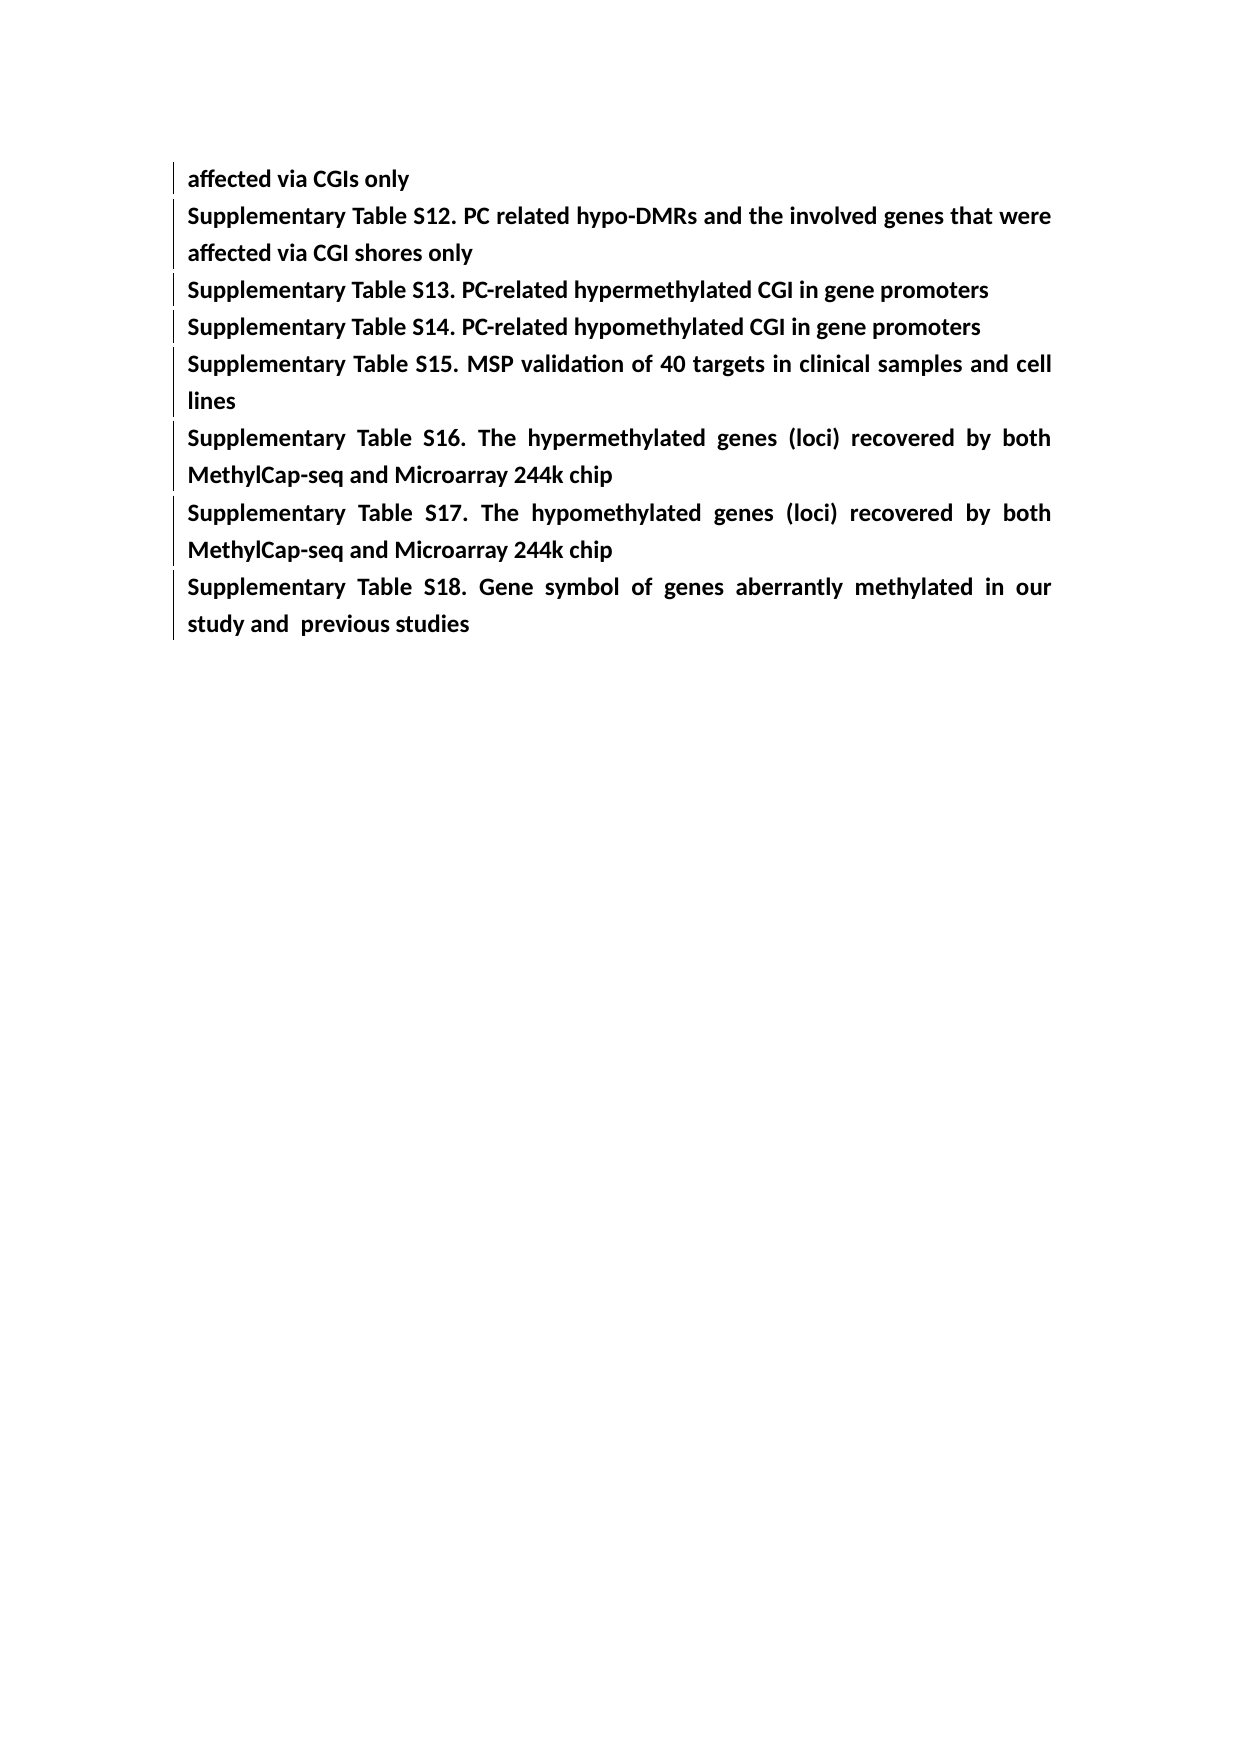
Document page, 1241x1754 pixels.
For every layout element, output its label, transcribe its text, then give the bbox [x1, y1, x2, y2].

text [187, 162, 1053, 194]
text Supplementary Table S16. The hypermethylated genes (loci) recovered by both MethylCap-seq and Microarray 244k chip [187, 421, 1053, 491]
text Supplementary Table S12. PC related hypo-DMRs and the involved genes that were affected via CGI shores only [187, 199, 1053, 269]
text Supplementary Table S14. PC-related hypomethylated CGI in gene promoters [187, 310, 1053, 343]
text Supplementary Table S15. MSP validation of 40 targets in clinical samples and cell lines [187, 347, 1053, 417]
text Supplementary Table S13. PC-related hypermethylated CGI in gene promoters [187, 273, 1053, 306]
text Supplementary Table S17. The hypomethylated genes (loci) recovered by both MethylCap-seq and Microarray 244k chip [187, 496, 1053, 566]
text Supplementary Table S18. Gene symbol of genes aberrantly methylated in our study and previous studies [187, 570, 1053, 640]
